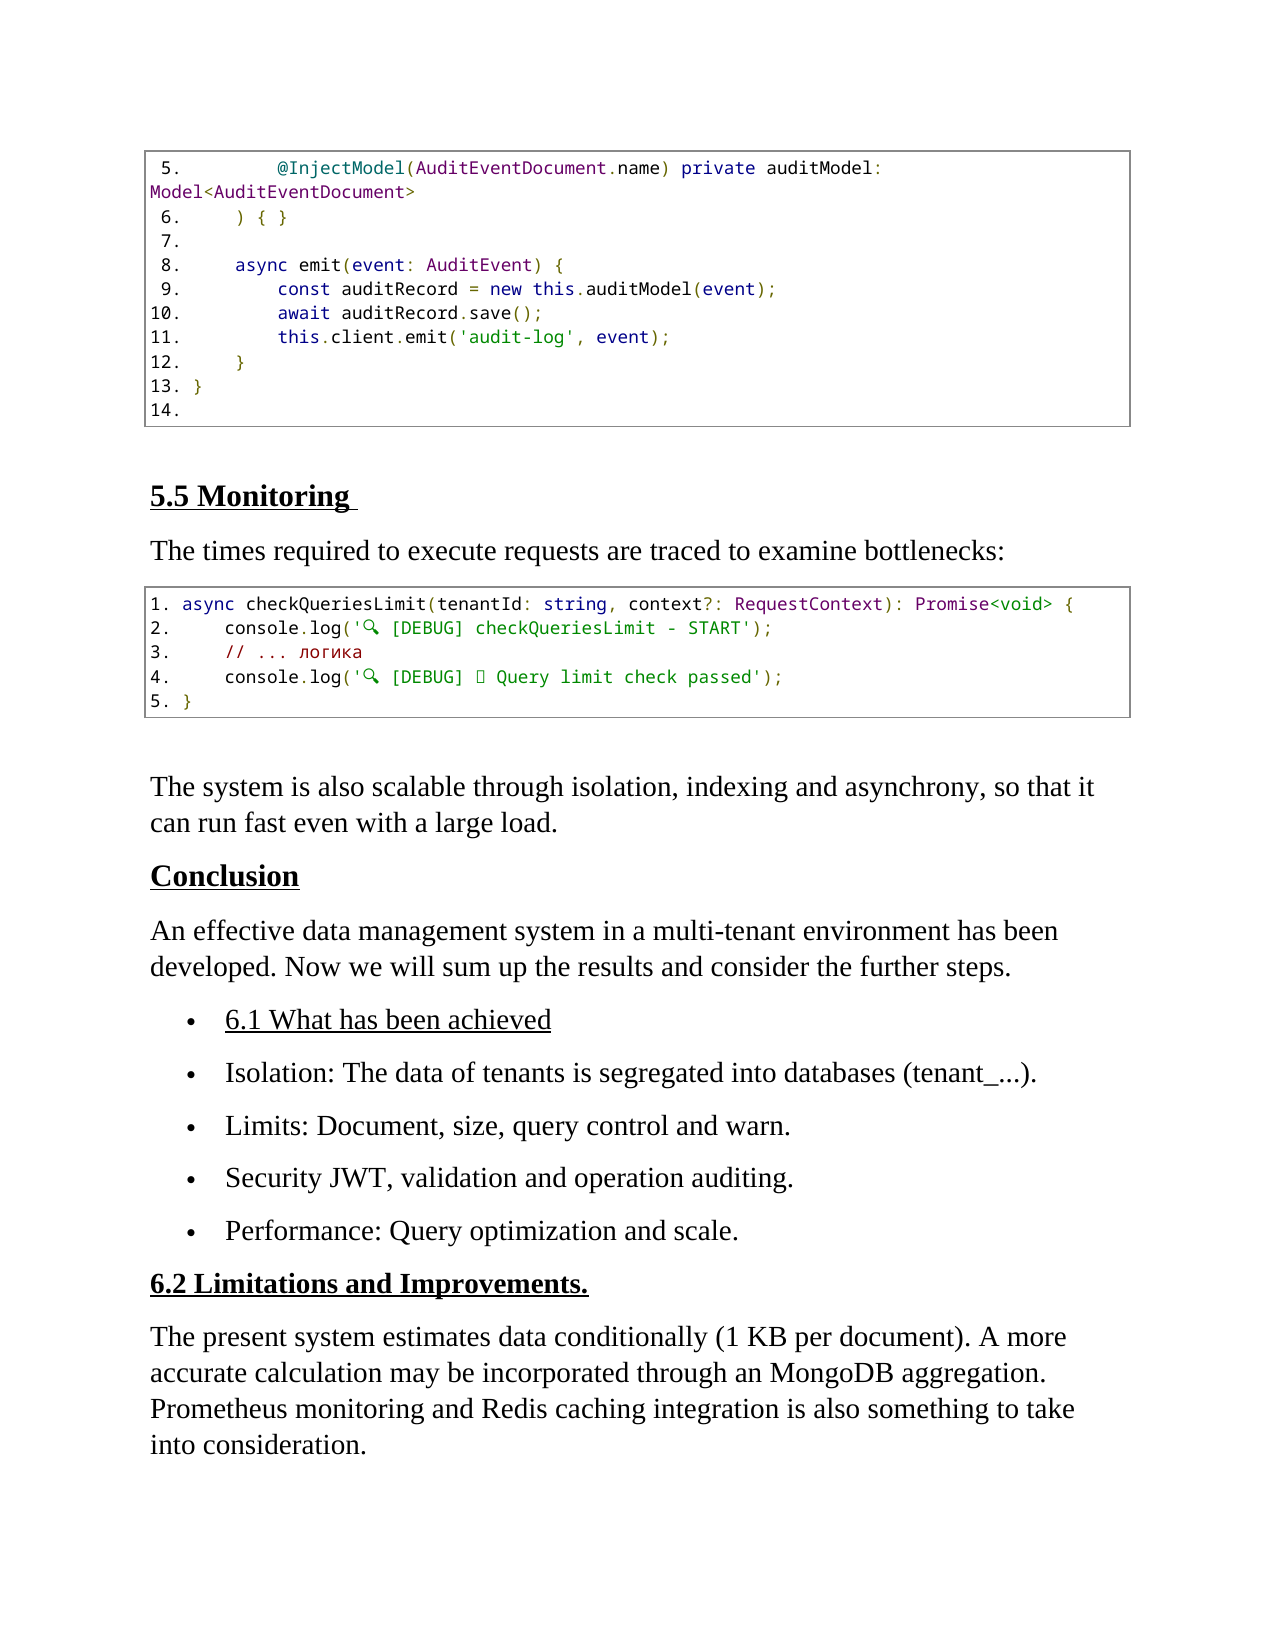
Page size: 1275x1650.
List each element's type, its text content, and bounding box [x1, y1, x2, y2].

text 6.2 Limitations and Improvements. [150, 1266, 1125, 1299]
text 6. ) { } [150, 204, 1125, 228]
text 3. // ... логика [150, 640, 1125, 664]
list Limits: Document, size, query control and warn. [187, 1108, 1125, 1141]
list Performance: Query optimization and scale. [187, 1213, 1125, 1247]
text 5.5 Monitoring [150, 478, 1125, 514]
text 5. } [146, 683, 1129, 717]
text 9. const auditRecord = new this.auditModel(event); [150, 277, 1125, 301]
text 10. await auditRecord.save(); [150, 301, 1125, 325]
text The system is also scalable through isolation, indexing and asynchrony, so that it can run fast even with a large load. [150, 769, 1125, 838]
text 13. } [150, 373, 1125, 392]
text 14. [146, 392, 1129, 426]
text 11. this.client.emit('audit-log', event); [150, 325, 1125, 349]
text 8. async emit(event: AuditEvent) { [150, 252, 1125, 277]
text 1. async checkQueriesLimit(tenantId: string, context?: RequestContext): Promise<void> { [146, 588, 1129, 616]
list 6.1 What has been achieved [187, 1002, 1125, 1036]
text 2. console.log('🔍 [DEBUG] checkQueriesLimit - START'); [150, 616, 1125, 640]
text The times required to execute requests are traced to examine bottlenecks: [150, 533, 1125, 567]
list Security JWT, validation and operation auditing. [187, 1160, 1125, 1194]
text An effective data management system in a multi-tenant environment has been developed. Now we will sum up the results and consider the further steps. [150, 913, 1125, 983]
text 4. console.log('🔍 [DEBUG] ✅ Query limit check passed'); [150, 664, 1125, 683]
list Isolation: The data of tenants is segregated into databases (tenant_...). [187, 1055, 1125, 1088]
text Conclusion [150, 858, 1125, 893]
text 7. [150, 228, 1125, 252]
text 5. @InjectModel(AuditEventDocument.name) private auditModel: Model<AuditEventDocument> [146, 152, 1129, 204]
text 12. } [150, 349, 1125, 373]
text The present system estimates data conditionally (1 KB per document). A more accurate calculation may be incorporated through an MongoDB aggregation. Prometheus monitoring and Redis caching integration is also something to take into consideration. [150, 1319, 1125, 1461]
